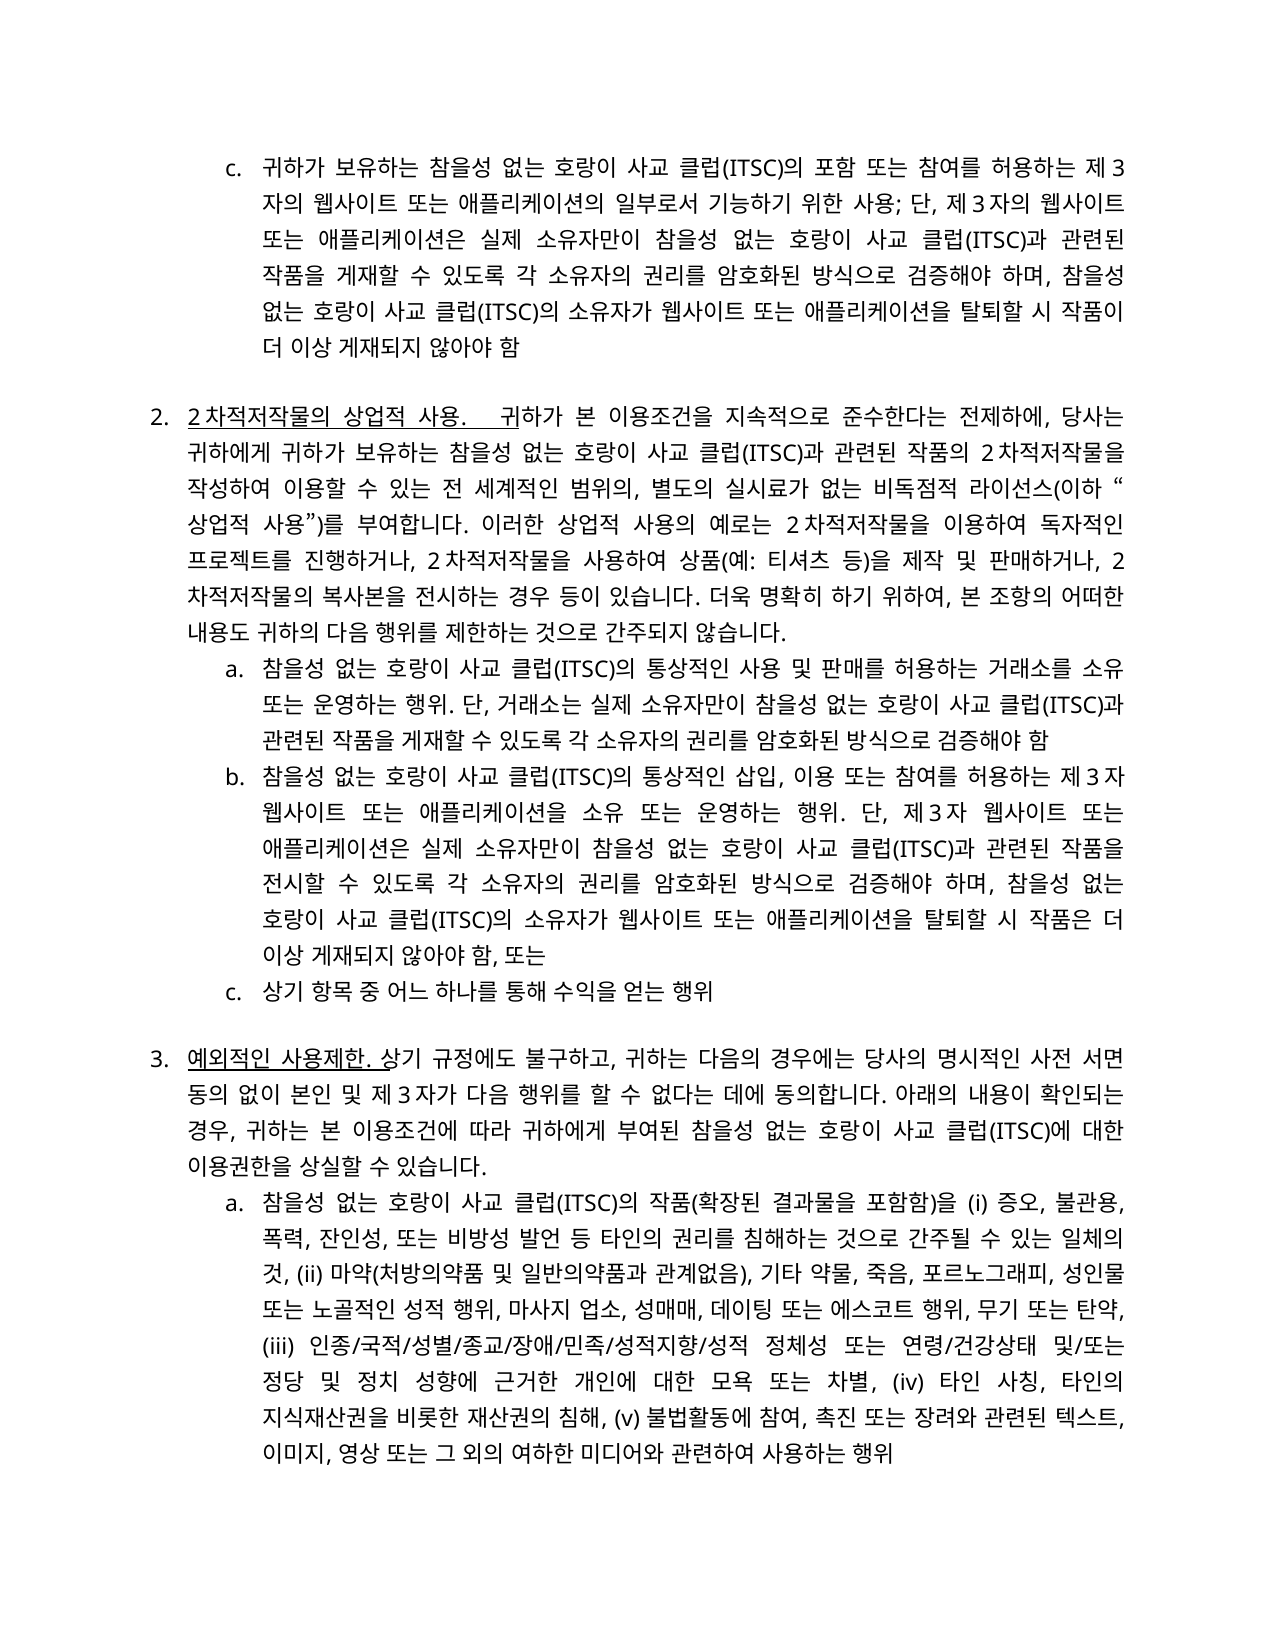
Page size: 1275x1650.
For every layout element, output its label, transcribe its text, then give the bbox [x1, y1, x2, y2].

list 귀하가 보유하는 참을성 없는 호랑이 사교 클럽(ITSC)의 포함 또는 참여를 허용하는 제3자의 웹사이트 또는 애플리케이션의 일부로서 기능하기 위한 사용; 단, 제3자의 웹사이트 또는 애플리케이션은 실제 소유자만이 참을성 없는 호랑이 사교 클럽(ITSC)과 관련된 작품을 게재할 수 있도록 각 소유자의 권리를 암호화된 방식으로 검증해야 하며, 참을성 없는 호랑이 사교 클럽(ITSC)의 소유자가 웹사이트 또는 애플리케이션을 탈퇴할 시 작품이 더 이상 게재되지 않아야 함 [225, 150, 1125, 363]
list 2차적저작물의 상업적 사용. 귀하가 본 이용조건을 지속적으로 준수한다는 전제하에, 당사는 귀하에게 귀하가 보유하는 참을성 없는 호랑이 사교 클럽(ITSC)과 관련된 작품의 2차적저작물을 작성하여 이용할 수 있는 전 세계적인 범위의, 별도의 실시료가 없는 비독점적 라이선스(이하 “상업적 사용”)를 부여합니다. 이러한 상업적 사용의 예로는 2차적저작물을 이용하여 독자적인 프로젝트를 진행하거나, 2차적저작물을 사용하여 상품(예: 티셔츠 등)을 제작 및 판매하거나, 2차적저작물의 복사본을 전시하는 경우 등이 있습니다. 더욱 명확히 하기 위하여, 본 조항의 어떠한 내용도 귀하의 다음 행위를 제한하는 것으로 간주되지 않습니다. [150, 399, 1125, 648]
list 참을성 없는 호랑이 사교 클럽(ITSC)의 작품(확장된 결과물을 포함함)을 (i) 증오, 불관용, 폭력, 잔인성, 또는 비방성 발언 등 타인의 권리를 침해하는 것으로 간주될 수 있는 일체의 것, (ii) 마약(처방의약품 및 일반의약품과 관계없음), 기타 약물, 죽음, 포르노그래피, 성인물 또는 노골적인 성적 행위, 마사지 업소, 성매매, 데이팅 또는 에스코트 행위, 무기 또는 탄약, (iii) 인종/국적/성별/종교/장애/민족/성적지향/성적 정체성 또는 연령/건강상태 및/또는 정당 및 정치 성향에 근거한 개인에 대한 모욕 또는 차별, (iv) 타인 사칭, 타인의 지식재산권을 비롯한 재산권의 침해, (v) 불법활동에 참여, 촉진 또는 장려와 관련된 텍스트, 이미지, 영상 또는 그 외의 여하한 미디어와 관련하여 사용하는 행위 [225, 1184, 1125, 1469]
list 상기 항목 중 어느 하나를 통해 수익을 얻는 행위 [225, 974, 1125, 1007]
list 예외적인 사용제한. 상기 규정에도 불구하고, 귀하는 다음의 경우에는 당사의 명시적인 사전 서면 동의 없이 본인 및 제3자가 다음 행위를 할 수 없다는 데에 동의합니다. 아래의 내용이 확인되는 경우, 귀하는 본 이용조건에 따라 귀하에게 부여된 참을성 없는 호랑이 사교 클럽(ITSC)에 대한 이용권한을 상실할 수 있습니다. [150, 1041, 1125, 1182]
list 참을성 없는 호랑이 사교 클럽(ITSC)의 통상적인 사용 및 판매를 허용하는 거래소를 소유 또는 운영하는 행위. 단, 거래소는 실제 소유자만이 참을성 없는 호랑이 사교 클럽(ITSC)과 관련된 작품을 게재할 수 있도록 각 소유자의 권리를 암호화된 방식으로 검증해야 함 [225, 651, 1125, 756]
list 참을성 없는 호랑이 사교 클럽(ITSC)의 통상적인 삽입, 이용 또는 참여를 허용하는 제3자 웹사이트 또는 애플리케이션을 소유 또는 운영하는 행위. 단, 제3자 웹사이트 또는 애플리케이션은 실제 소유자만이 참을성 없는 호랑이 사교 클럽(ITSC)과 관련된 작품을 전시할 수 있도록 각 소유자의 권리를 암호화된 방식으로 검증해야 하며, 참을성 없는 호랑이 사교 클럽(ITSC)의 소유자가 웹사이트 또는 애플리케이션을 탈퇴할 시 작품은 더 이상 게재되지 않아야 함, 또는 [225, 758, 1125, 972]
